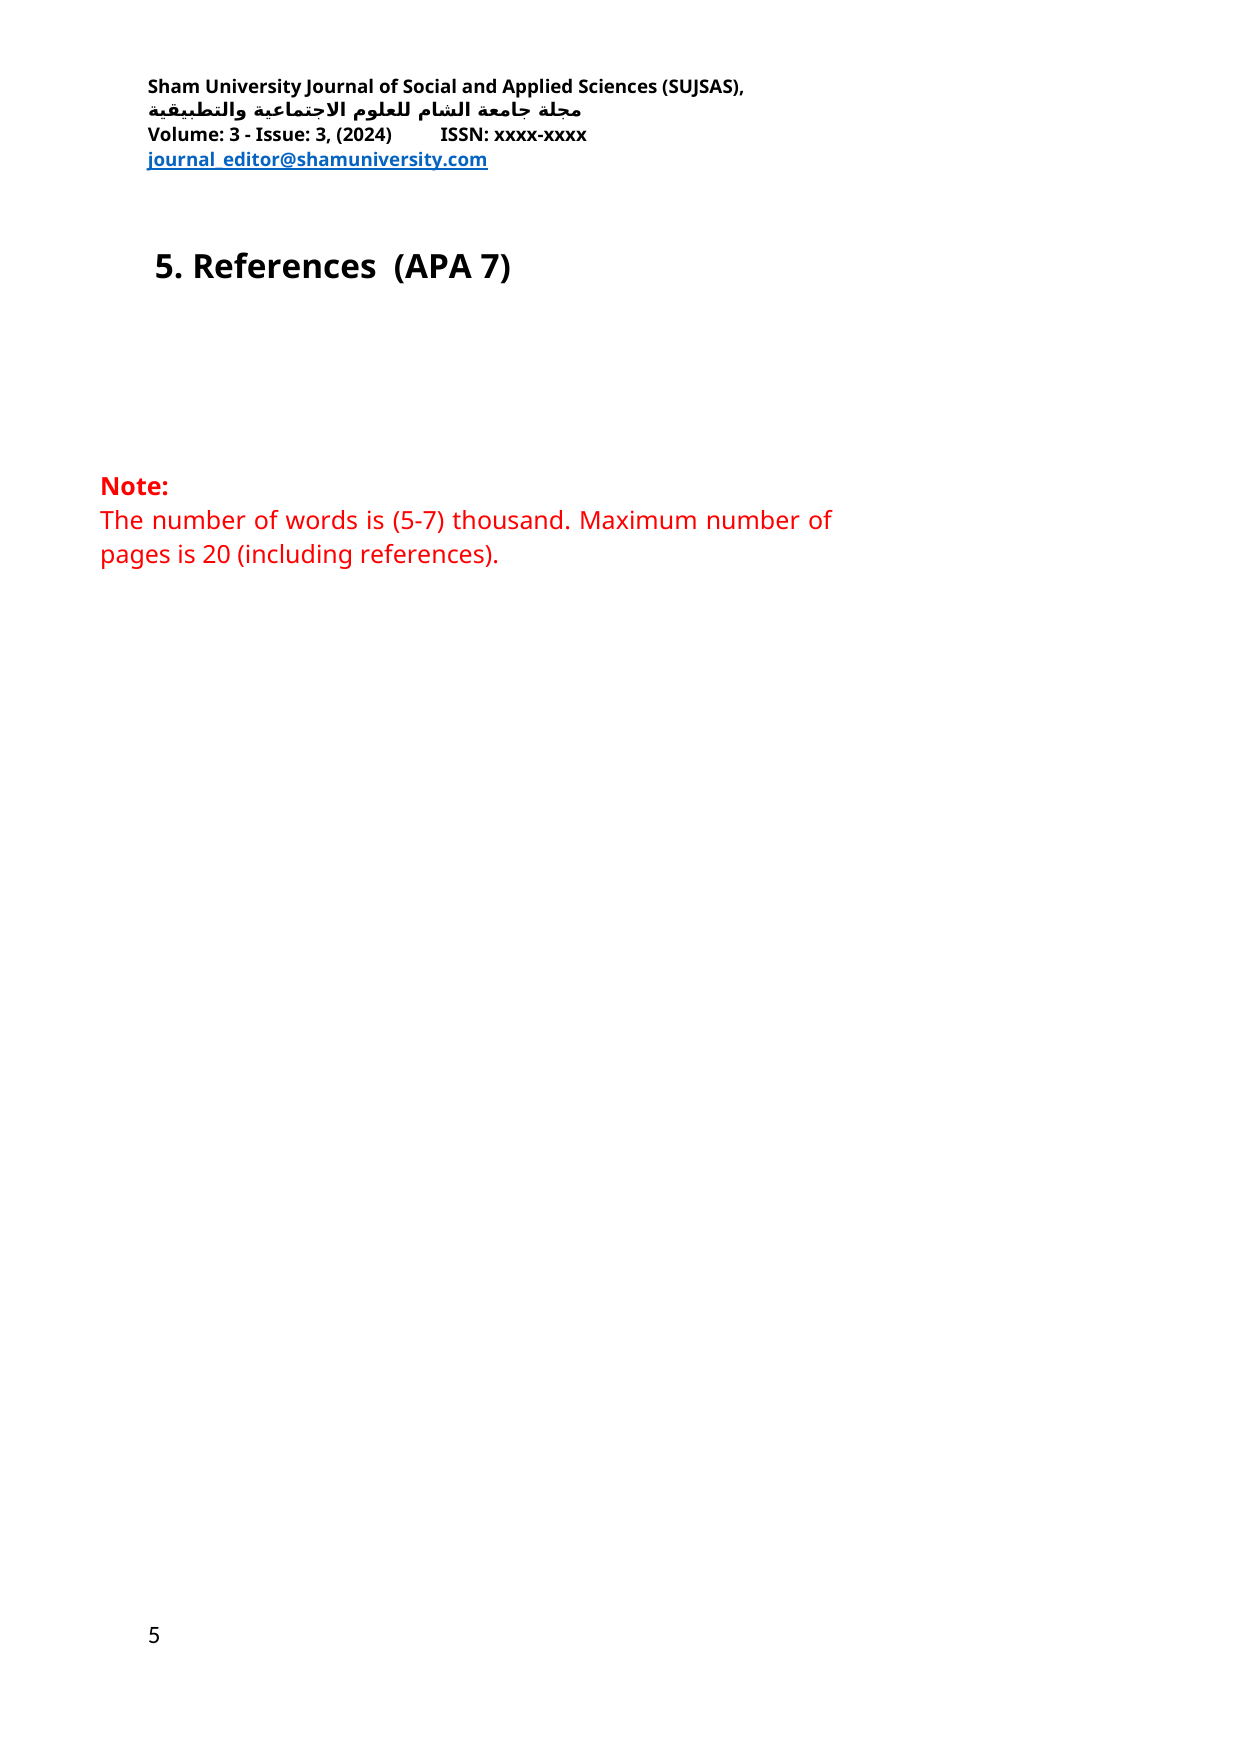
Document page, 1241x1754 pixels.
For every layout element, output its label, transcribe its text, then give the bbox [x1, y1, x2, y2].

list References (APA 7) [154, 242, 1093, 288]
